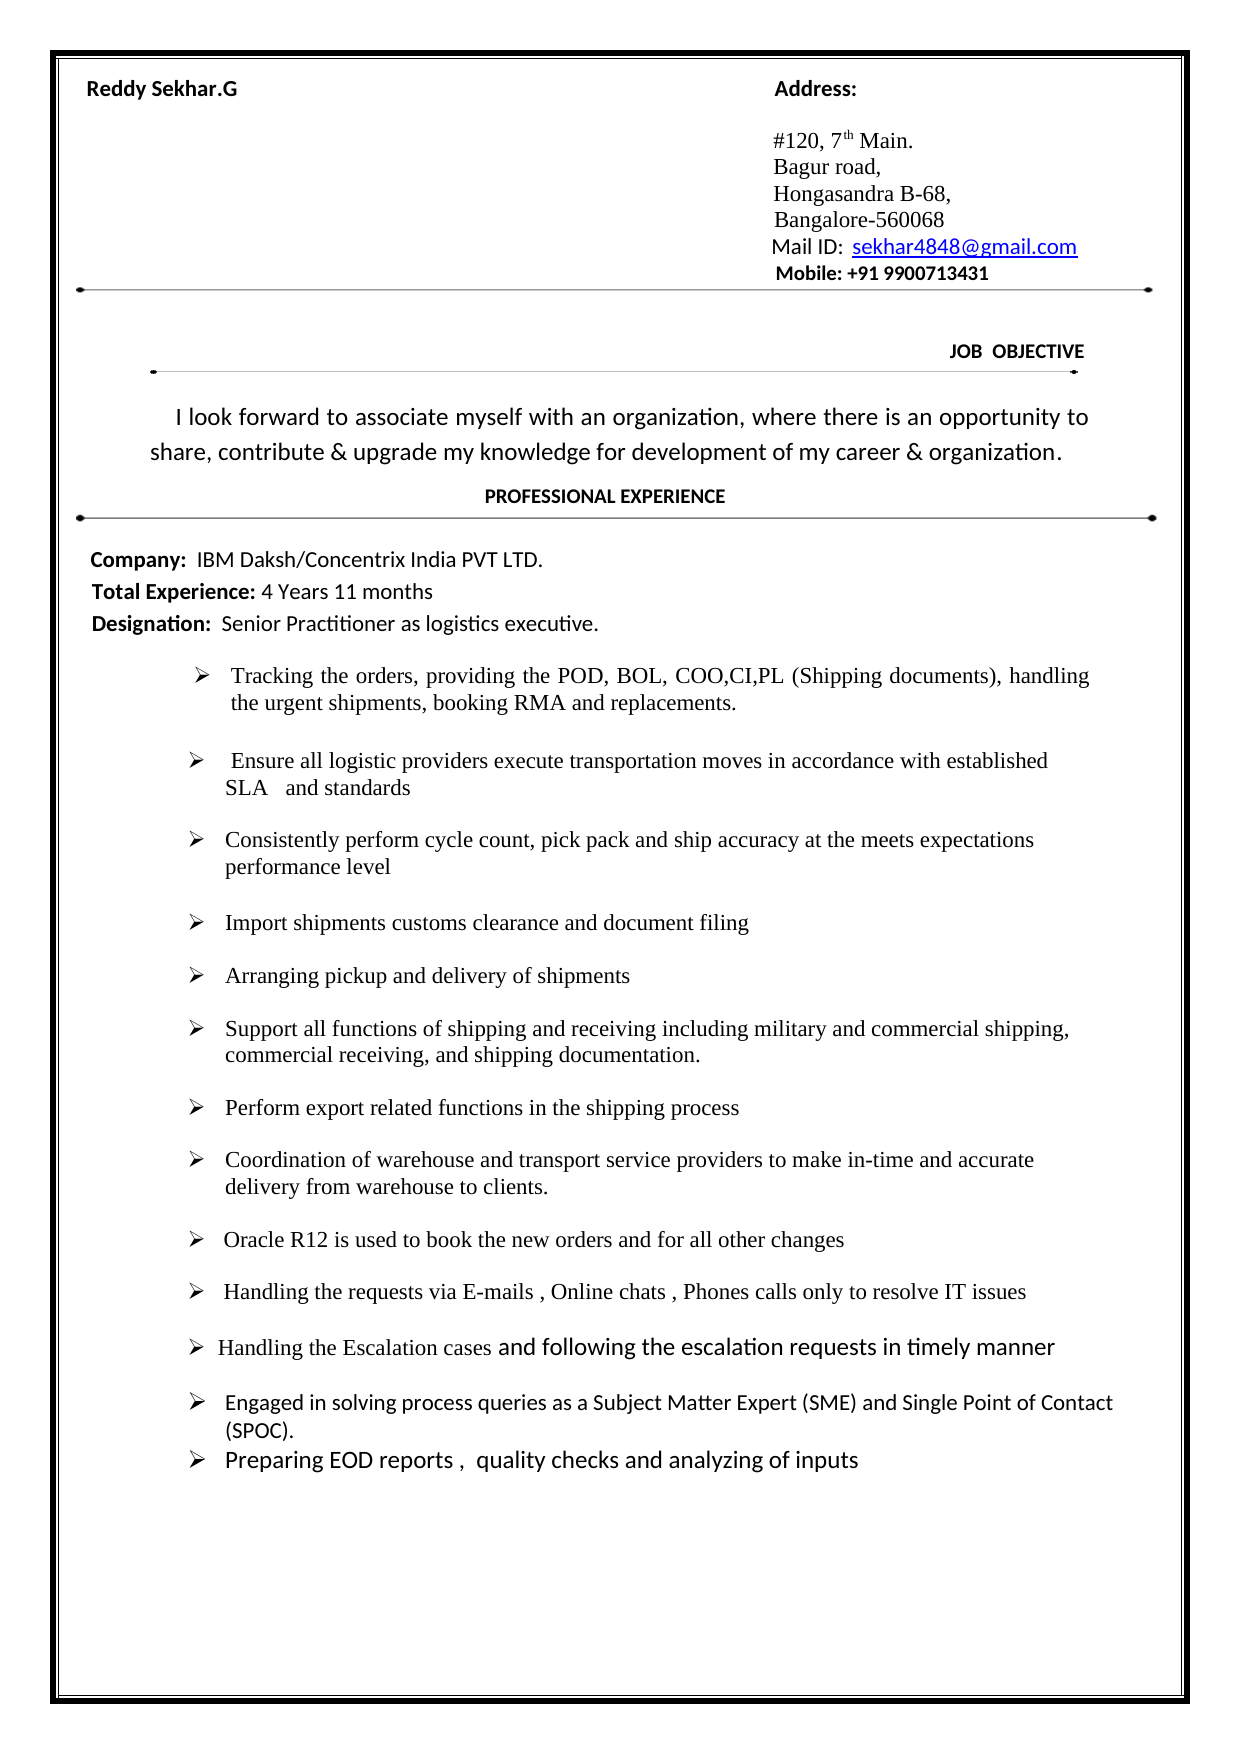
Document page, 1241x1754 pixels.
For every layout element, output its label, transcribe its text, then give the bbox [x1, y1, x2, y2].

list Support all functions of shipping and receiving including military and commercial shipping, commercial receiving, and shipping documentation. [187, 1015, 1090, 1067]
list Consistently perform cycle count, pick pack and ship accuracy at the meets expectations performance level [187, 826, 1090, 879]
picture [76, 512, 1159, 526]
list Import shipments customs clearance and document filing [187, 909, 1090, 936]
picture [150, 368, 1080, 376]
list Ensure all logistic providers execute transportation moves in accordance with established SLA and standards [187, 747, 1090, 800]
text Reddy Sekhar.G Address: [76, 74, 1154, 102]
text Mobile: +91 9900713431 [76, 260, 1154, 285]
list Coordination of warehouse and transport service providers to make in-time and accurate delivery from warehouse to clients. [187, 1147, 1090, 1199]
list Tracking the orders, providing the POD, BOL, COO,CI,PL (Shipping documents), handling the urgent shipments, booking RMA and replacements. [193, 662, 1090, 715]
text Bagur road, [150, 153, 1090, 179]
list Handling the requests via E-mails , Online chats , Phones calls only to resolve IT issues [187, 1278, 1090, 1305]
list Engaged in solving process queries as a Subject Matter Expert (SME) and Single Point of Contact (SPOC). [187, 1388, 1154, 1444]
list Arranging pickup and delivery of shipments [187, 962, 1090, 988]
text Mail ID: sekhar4848@gmail.com [76, 232, 1154, 260]
picture [76, 285, 1155, 296]
list Preparing EOD reports , quality checks and analyzing of inputs [187, 1444, 1154, 1474]
text PROFESSIONAL EXPERIENCE Company: IBM Daksh/Concentrix India PVT LTD. Total Experience: 4 Years 11 months Designation: Senior Practitioner as logistics executive. [76, 483, 1169, 637]
list Perform export related functions in the shipping process [187, 1094, 1090, 1120]
text JOB OBJECTIVE I look forward to associate myself with an organization, where there is an opportunity to share, contribute & upgrade my knowledge for development of my career & organization. [150, 339, 1090, 466]
list Oracle R12 is used to book the new orders and for all other changes [187, 1226, 1090, 1252]
text Hongasandra B-68, [150, 179, 1090, 206]
text #120, 7th Main. [150, 127, 1090, 153]
text Bangalore-560068 [76, 206, 1154, 232]
list Handling the Escalation cases and following the escalation requests in timely manner [187, 1331, 1090, 1362]
